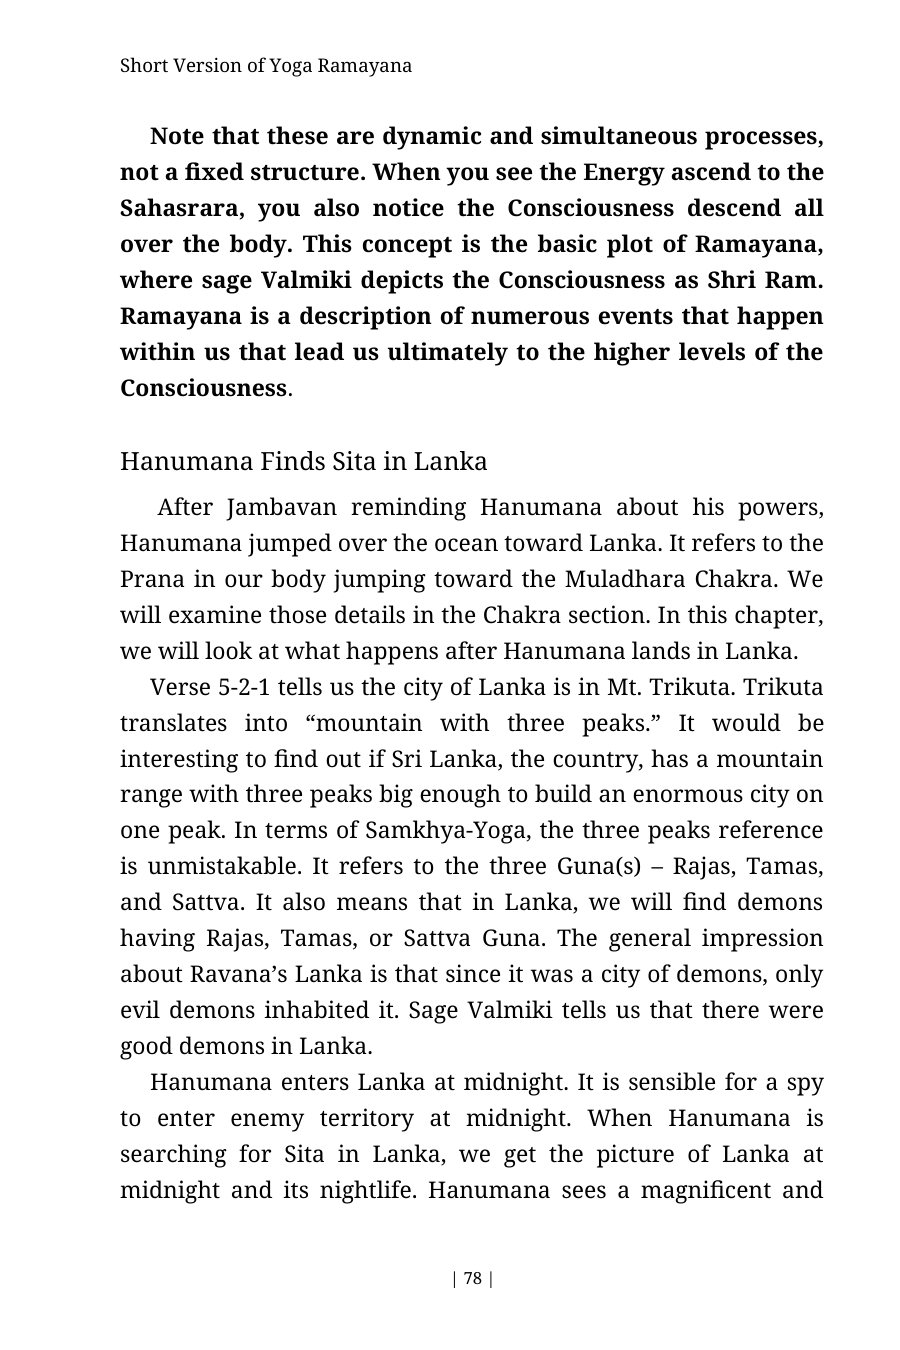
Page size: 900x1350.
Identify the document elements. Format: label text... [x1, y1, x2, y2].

text Note that these are dynamic and simultaneous processes, not a fixed structure. When you see the Energy ascend to the Sahasrara, you also notice the Consciousness descend all over the body. This concept is the basic plot of Ramayana, where sage Valmiki depicts the Consciousness as Shri Ram. Ramayana is a description of numerous events that happen within us that lead us ultimately to the higher levels of the Consciousness. [120, 120, 825, 403]
text After Jambavan reminding Hanumana about his powers, Hanumana jumped over the ocean toward Lanka. It refers to the Prana in our body jumping toward the Muladhara Chakra. We will examine those details in the Chakra section. In this chapter, we will look at what happens after Hanumana lands in Lanka. [120, 491, 825, 666]
subtitle Hanumana Finds Sita in Lanka [120, 443, 825, 477]
text Verse 5-2-1 tells us the city of Lanka is in Mt. Trikuta. Trikuta translates into “mountain with three peaks.” It would be interesting to find out if Sri Lanka, the country, has a mountain range with three peaks big enough to build an enormous city on one peak. In terms of Samkhya-Yoga, the three peaks reference is unmistakable. It refers to the three Guna(s) – Rajas, Tamas, and Sattva. It also means that in Lanka, we will find demons having Rajas, Tamas, or Sattva Guna. The general impression about Ravana’s Lanka is that since it was a city of demons, only evil demons inhabited it. Sage Valmiki tells us that there were good demons in Lanka. [120, 671, 825, 1061]
